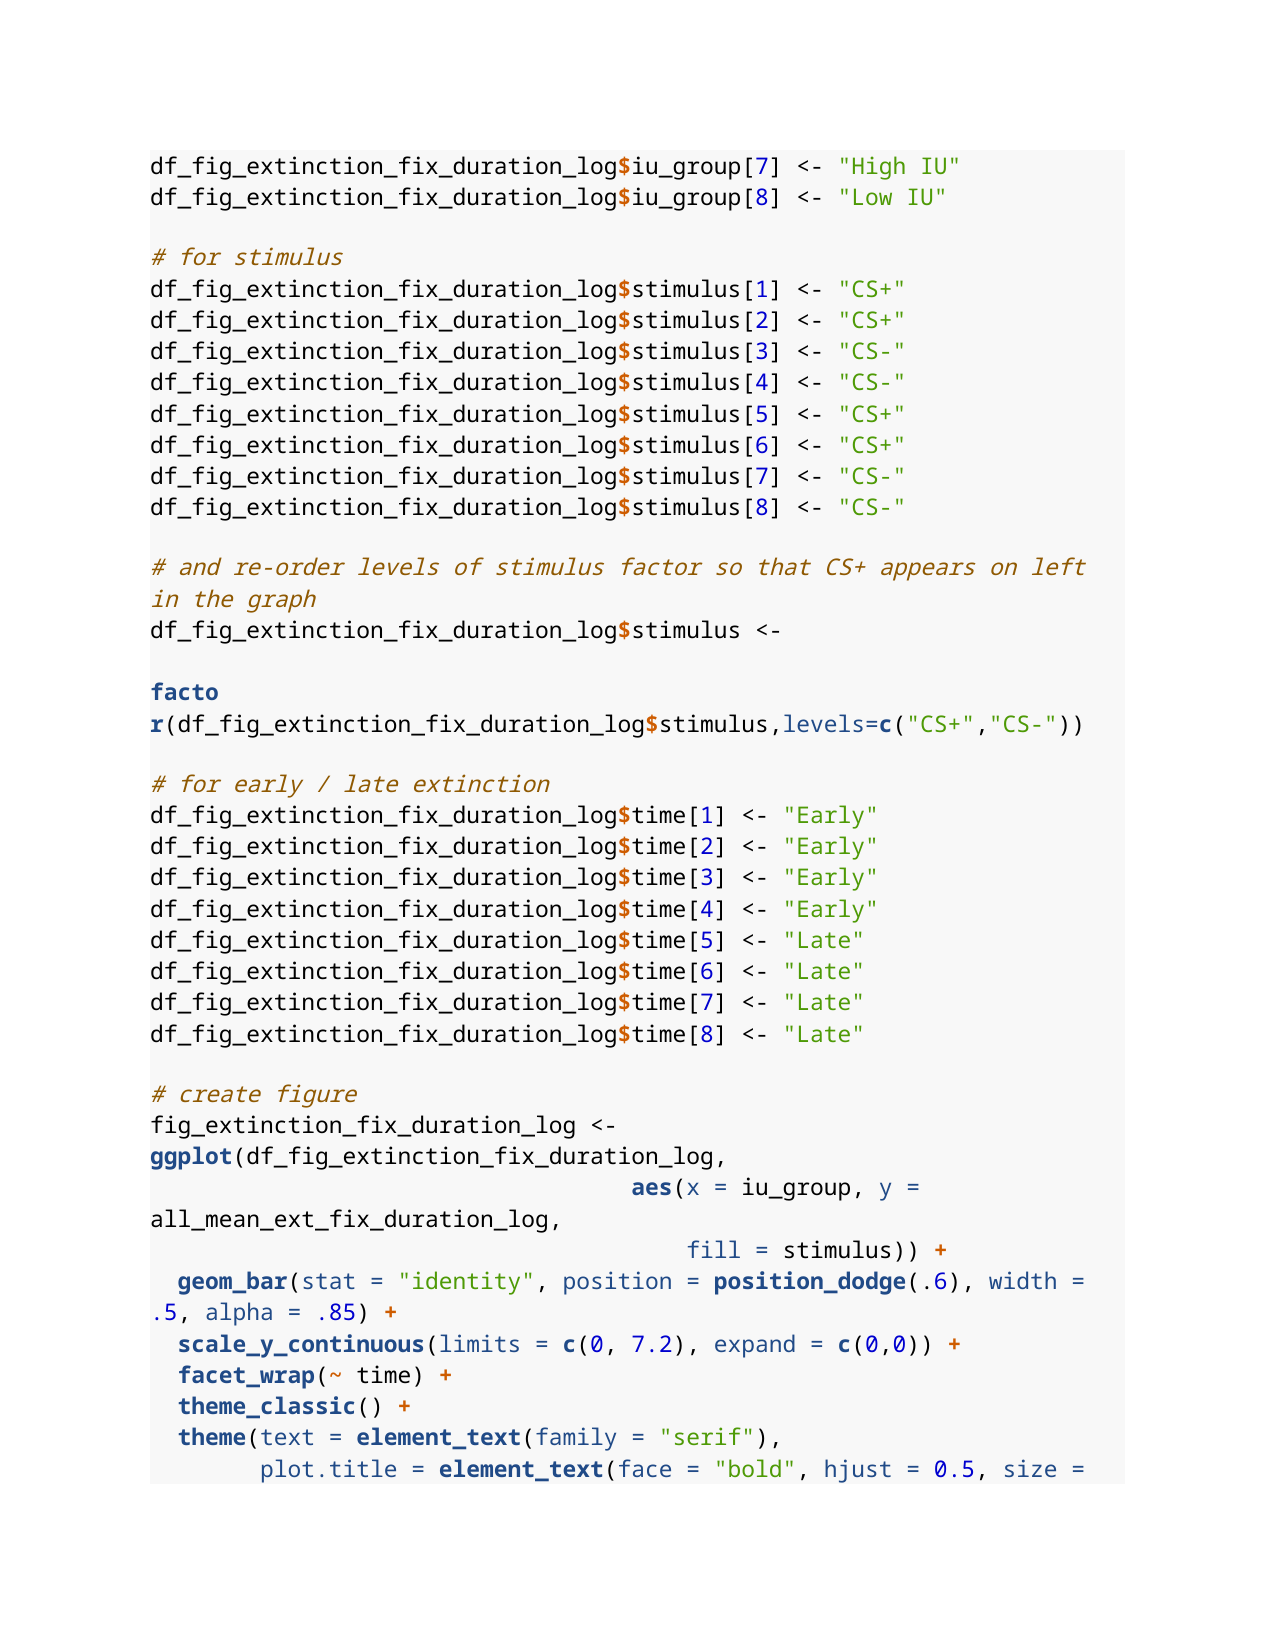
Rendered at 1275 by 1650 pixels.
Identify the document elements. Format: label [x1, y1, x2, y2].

text [150, 150, 1125, 1484]
